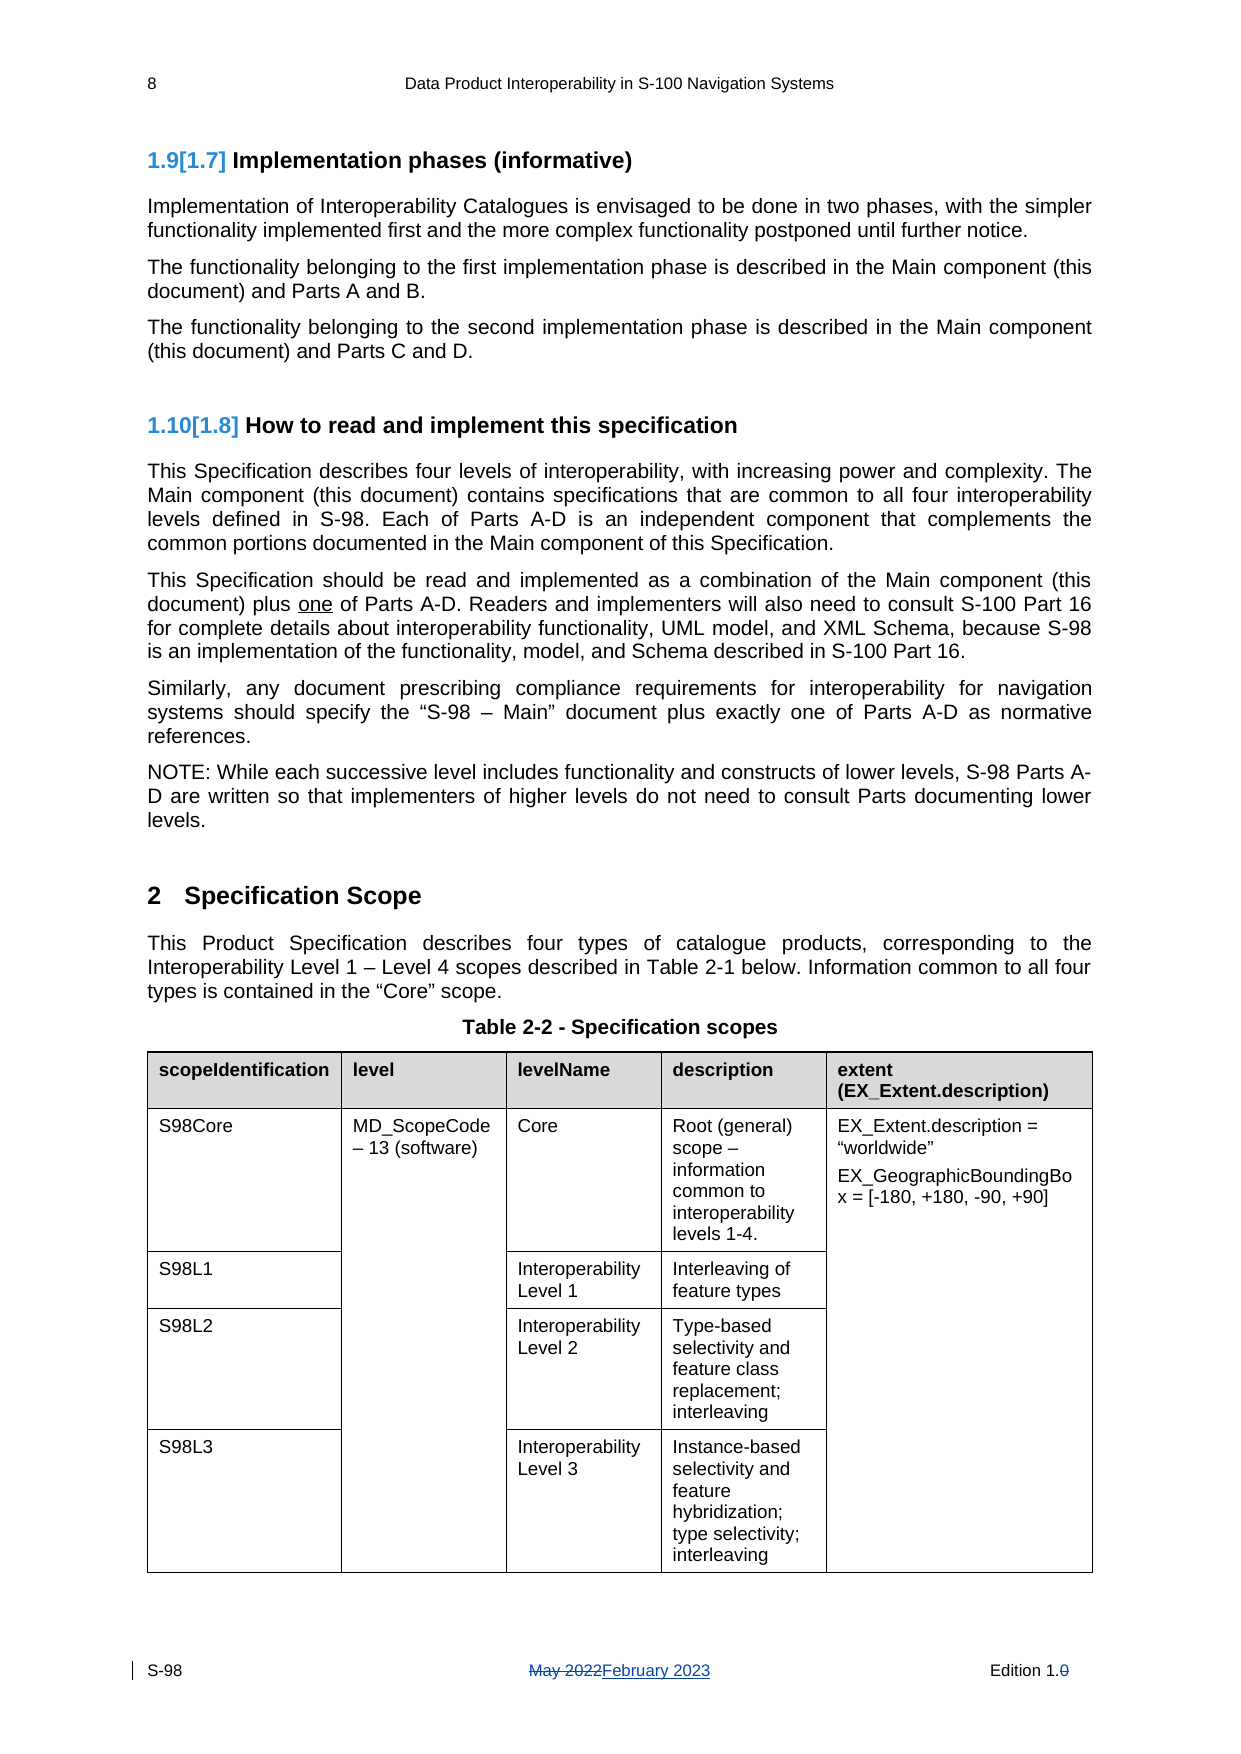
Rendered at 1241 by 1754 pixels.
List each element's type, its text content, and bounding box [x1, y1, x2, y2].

table_header scopeIdentification [148, 1053, 341, 1108]
text This Product Specification describes four types of catalogue products, corresponding to the Interoperability Level 1 – Level 4 scopes described in Table 2-1 below. Information common to all four types is contained in the “Core” scope. [147, 931, 1093, 1002]
text The functionality belonging to the first implementation phase is described in the Main component (this document) and Parts A and B. [147, 254, 1093, 302]
table_cell Interoperability Level 3 [507, 1430, 661, 1572]
table_cell Instance-based selectivity and feature hybridization; type selectivity; interleaving [662, 1430, 826, 1572]
text Similarly, any document prescribing compliance requirements for interoperability for navigation systems should specify the “S-98 – Main” document plus exactly one of Parts A-D as normative references. [147, 676, 1093, 748]
table_header levelName [507, 1053, 661, 1108]
text Implementation of Interoperability Catalogues is envisaged to be done in two phases, with the simpler functionality implemented first and the more complex functionality postponed until further notice. [147, 194, 1093, 242]
text The functionality belonging to the second implementation phase is described in the Main component (this document) and Parts C and D. [147, 315, 1093, 363]
table_cell S98L3 [148, 1430, 341, 1572]
table_cell MD_ScopeCode – 13 (software) [342, 1109, 506, 1572]
table_cell Interleaving of feature types [662, 1252, 826, 1308]
table_cell EX_Extent.description = “worldwide” EX_GeographicBoundingBox = [-180, +180, -90, +90] [827, 1109, 1092, 1572]
table_cell Interoperability Level 2 [507, 1309, 661, 1429]
subtitle Specification Scope [147, 881, 1093, 910]
table_cell Core [507, 1109, 661, 1251]
table_cell S98Core [148, 1109, 341, 1251]
subtitle How to read and implement this specification [147, 412, 1093, 438]
table_header level [342, 1053, 506, 1108]
table_cell Type-based selectivity and feature class replacement; interleaving [662, 1309, 826, 1429]
subtitle Implementation phases (informative) [147, 147, 1093, 173]
text NOTE: While each successive level includes functionality and constructs of lower levels, S-98 Parts A-D are written so that implementers of higher levels do not need to consult Parts documenting lower levels. [147, 760, 1093, 832]
table_cell S98L1 [148, 1252, 341, 1308]
table_header description [662, 1053, 826, 1108]
table_cell Interoperability Level 1 [507, 1252, 661, 1308]
text This Specification describes four levels of interoperability, with increasing power and complexity. The Main component (this document) contains specifications that are common to all four interoperability levels defined in S-98. Each of Parts A-D is an independent component that complements the common portions documented in the Main component of this Specification. [147, 459, 1093, 555]
text This Specification should be read and implemented as a combination of the Main component (this document) plus one of Parts A-D. Readers and implementers will also need to consult S-100 Part 16 for complete details about interoperability functionality, UML model, and XML Schema, because S-98 is an implementation of the functionality, model, and Schema described in S-100 Part 16. [147, 567, 1093, 663]
table_cell S98L2 [148, 1309, 341, 1429]
table_cell Root (general) scope – information common to interoperability levels 1-4. [662, 1109, 826, 1251]
table_header extent (EX_Extent.description) [827, 1053, 1092, 1108]
